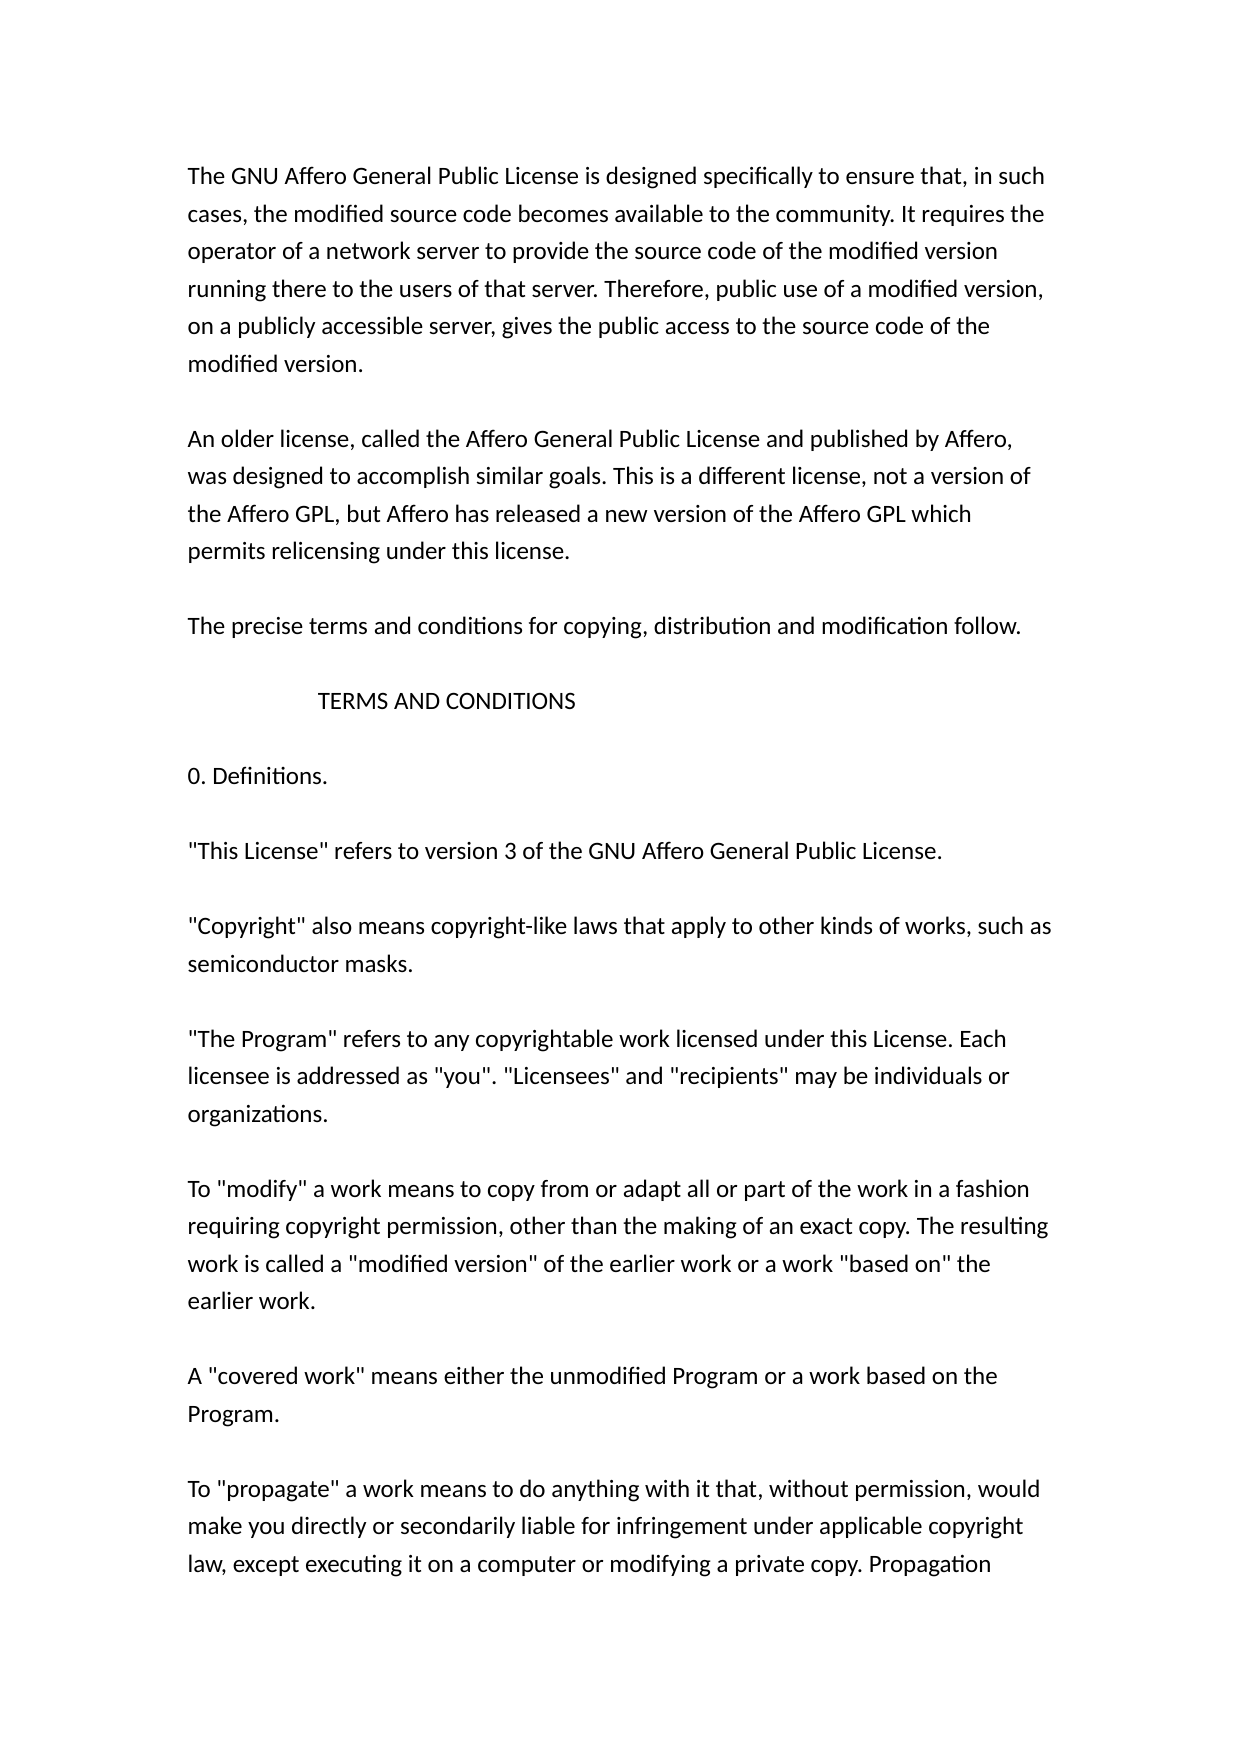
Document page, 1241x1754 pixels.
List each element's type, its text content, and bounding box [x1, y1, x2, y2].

text 0. Definitions. [187, 757, 1053, 794]
text To "modify" a work means to copy from or adapt all or part of the work in a fashion requiring copyright permission, other than the making of an exact copy. The resulting work is called a "modified version" of the earlier work or a work "based on" the earlier work. [187, 1169, 1053, 1319]
text The GNU Affero General Public License is designed specifically to ensure that, in such cases, the modified source code becomes available to the community. It requires the operator of a network server to provide the source code of the modified version running there to the users of that server. Therefore, public use of a modified version, on a publicly accessible server, gives the public access to the source code of the modified version. [187, 157, 1053, 382]
text "The Program" refers to any copyrightable work licensed under this License. Each licensee is addressed as "you". "Licensees" and "recipients" may be individuals or organizations. [187, 1019, 1053, 1132]
text A "covered work" means either the unmodified Program or a work based on the Program. [187, 1357, 1053, 1432]
text "Copyright" also means copyright-like laws that apply to other kinds of works, such as semiconductor masks. [187, 907, 1053, 982]
text An older license, called the Affero General Public License and published by Affero, was designed to accomplish similar goals. This is a different license, not a version of the Affero GPL, but Affero has released a new version of the Affero GPL which permits relicensing under this license. [187, 419, 1053, 569]
text "This License" refers to version 3 of the GNU Affero General Public License. [187, 832, 1053, 869]
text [187, 1469, 1053, 1582]
text TERMS AND CONDITIONS [187, 682, 1053, 719]
text The precise terms and conditions for copying, distribution and modification follow. [187, 607, 1053, 644]
